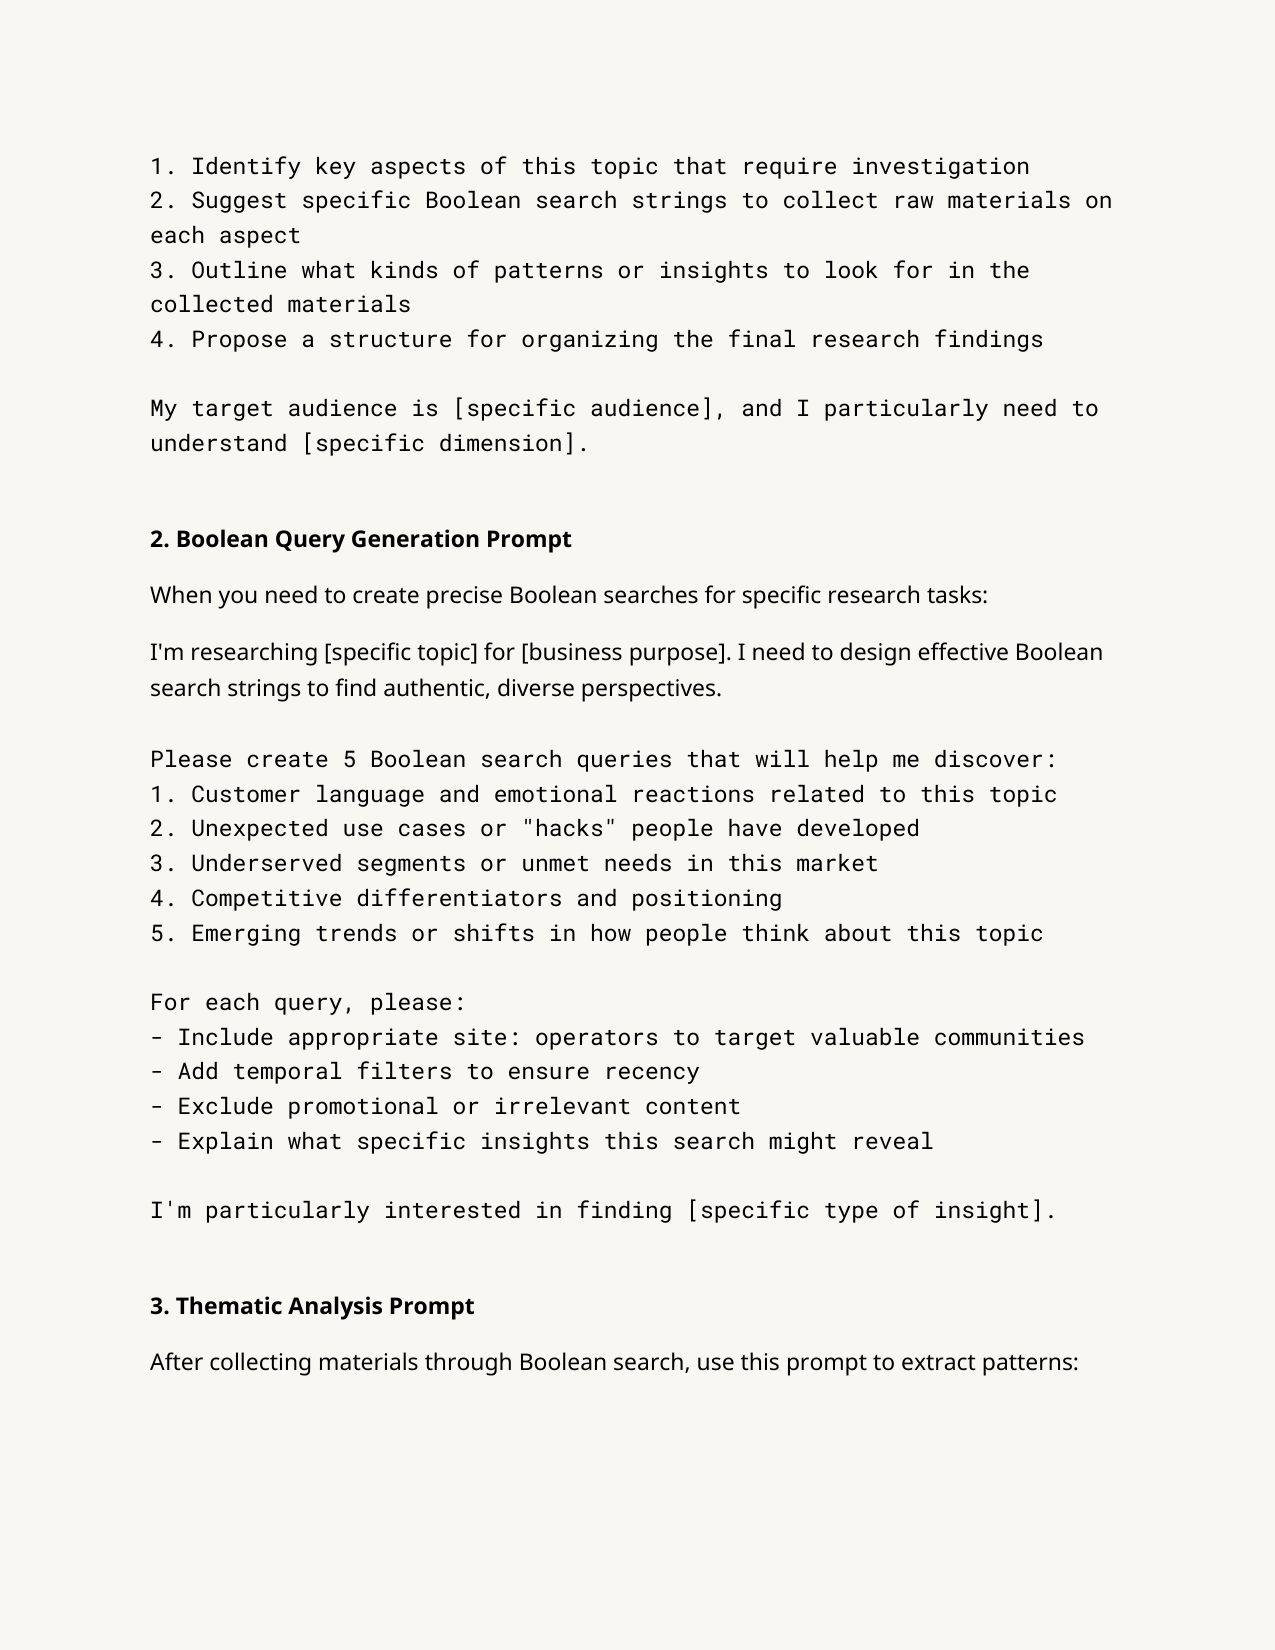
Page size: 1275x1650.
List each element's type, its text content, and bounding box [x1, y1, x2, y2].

text 1. Customer language and emotional reactions related to this topic [150, 778, 1125, 808]
subtitle 3. Thematic Analysis Prompt [150, 1290, 1125, 1321]
text - Explain what specific insights this search might reveal [150, 1125, 1125, 1155]
text 4. Competitive differentiators and positioning [150, 882, 1125, 912]
text 1. Identify key aspects of this topic that require investigation [150, 150, 1125, 180]
text Please create 5 Boolean search queries that will help me discover: [150, 743, 1125, 774]
text 4. Propose a structure for organizing the final research findings [150, 323, 1125, 354]
text For each query, please: [150, 986, 1125, 1016]
text - Add temporal filters to ensure recency [150, 1056, 1125, 1086]
text 3. Underserved segments or unmet needs in this market [150, 847, 1125, 878]
text 2. Suggest specific Boolean search strings to collect raw materials on each aspect [150, 185, 1125, 249]
text When you need to create precise Boolean searches for specific research tasks: [150, 579, 1125, 611]
text I'm researching [specific topic] for [business purpose]. I need to design effective Boolean search strings to find authentic, diverse perspectives. [150, 636, 1125, 703]
text I'm particularly interested in finding [specific type of insight]. [150, 1194, 1125, 1224]
subtitle 2. Boolean Query Generation Prompt [150, 523, 1125, 554]
text 2. Unexpected use cases or "hacks" people have developed [150, 813, 1125, 843]
text 3. Outline what kinds of patterns or insights to look for in the collected materials [150, 254, 1125, 319]
text - Include appropriate site: operators to target valuable communities [150, 1021, 1125, 1051]
text After collecting materials through Boolean search, use this prompt to extract patterns: [150, 1346, 1125, 1377]
text 5. Emerging trends or shifts in how people think about this topic [150, 917, 1125, 947]
text My target audience is [specific audience], and I particularly need to understand [specific dimension]. [150, 393, 1125, 458]
text - Exclude promotional or irrelevant content [150, 1090, 1125, 1121]
